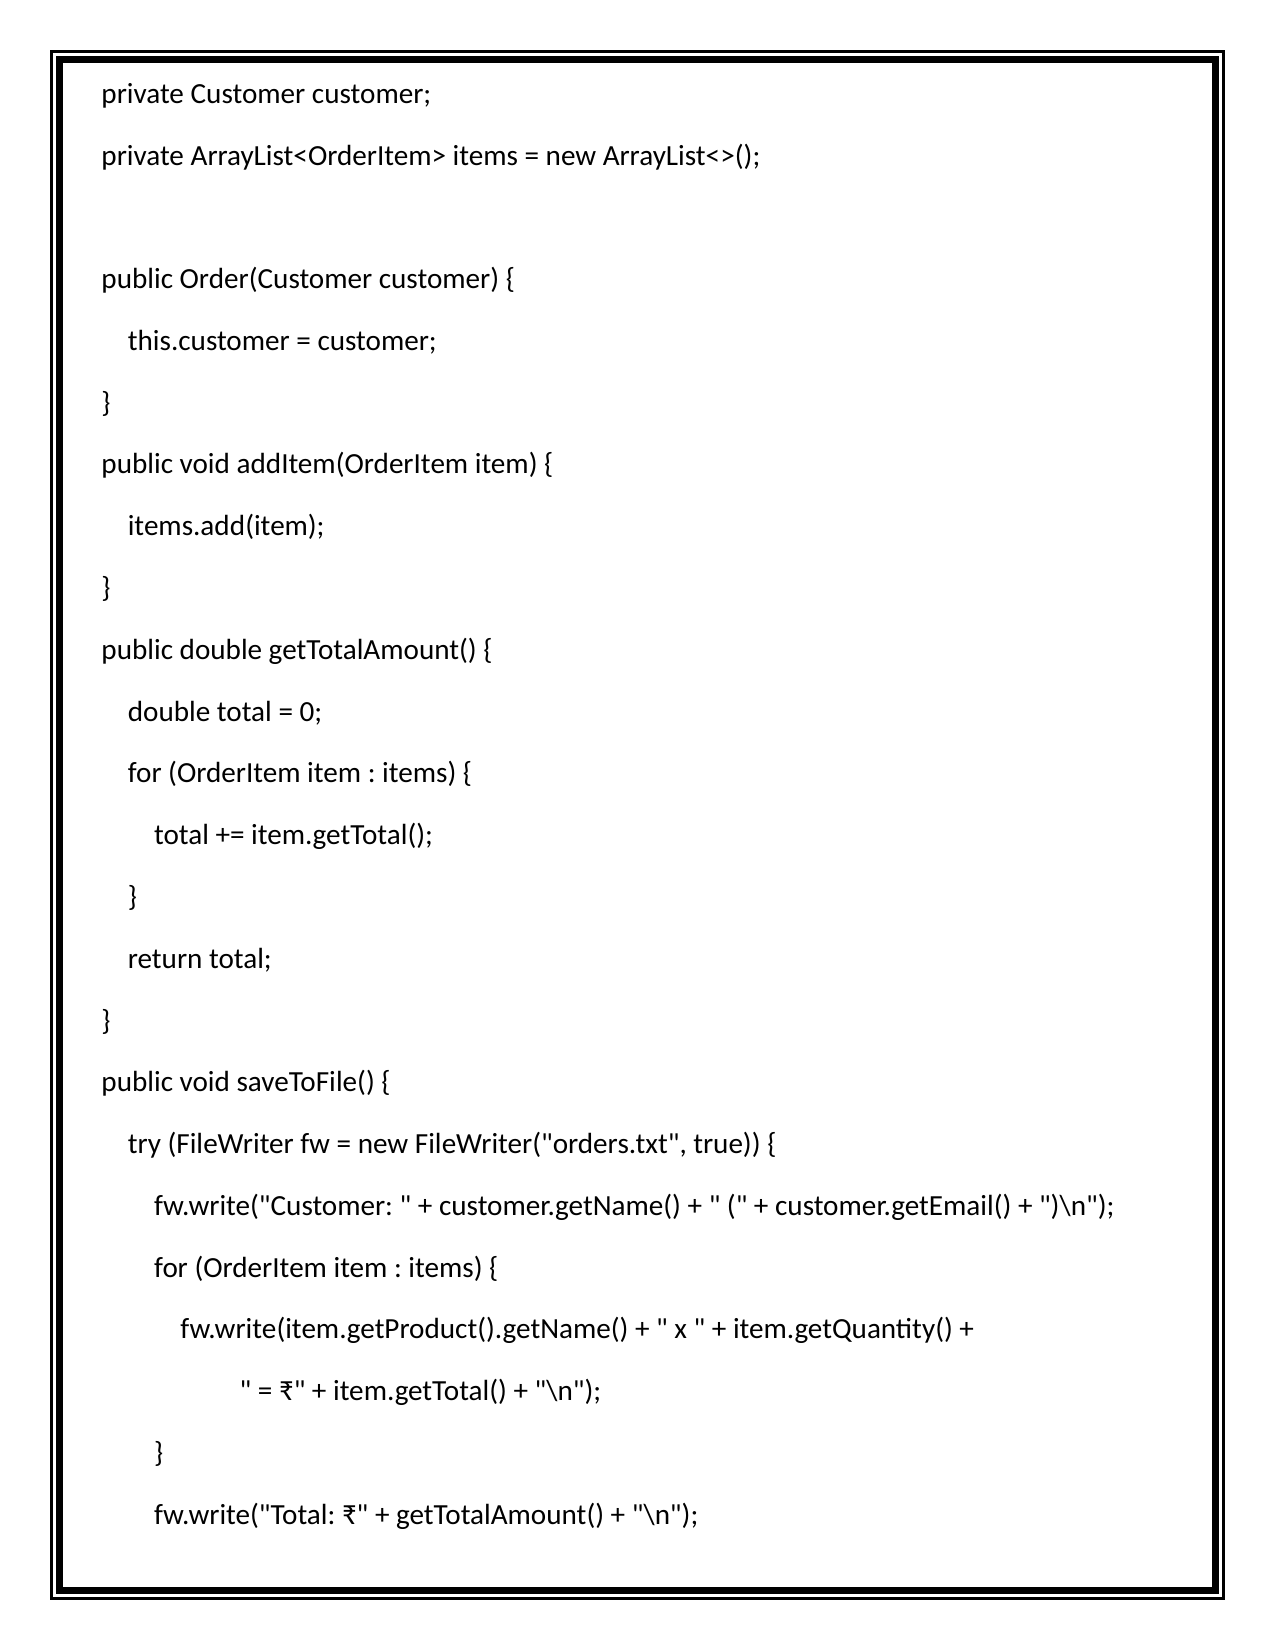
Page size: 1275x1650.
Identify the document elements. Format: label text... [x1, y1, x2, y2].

text } [75, 878, 1200, 914]
text public void saveToFile() { [75, 1063, 1200, 1099]
text fw.write("Total: ₹" + getTotalAmount() + "\n"); [75, 1496, 1200, 1531]
text } [75, 1434, 1200, 1469]
text private ArrayList<OrderItem> items = new ArrayList<>(); [75, 137, 1200, 172]
text double total = 0; [75, 693, 1200, 728]
text fw.write(item.getProduct().getName() + " x " + item.getQuantity() + [75, 1310, 1200, 1346]
text this.customer = customer; [75, 322, 1200, 358]
text " = ₹" + item.getTotal() + "\n"); [75, 1372, 1200, 1408]
text items.add(item); [75, 507, 1200, 543]
text public Order(Customer customer) { [75, 260, 1200, 296]
text } [75, 569, 1200, 605]
text private Customer customer; [75, 75, 1200, 111]
text } [75, 384, 1200, 419]
text fw.write("Customer: " + customer.getName() + " (" + customer.getEmail() + ")\n"); [75, 1187, 1200, 1222]
text return total; [75, 940, 1200, 975]
text try (FileWriter fw = new FileWriter("orders.txt", true)) { [75, 1125, 1200, 1161]
text public void addItem(OrderItem item) { [75, 446, 1200, 481]
text for (OrderItem item : items) { [75, 754, 1200, 790]
text } [75, 1002, 1200, 1037]
text for (OrderItem item : items) { [75, 1249, 1200, 1284]
text total += item.getTotal(); [75, 816, 1200, 852]
text public double getTotalAmount() { [75, 631, 1200, 667]
